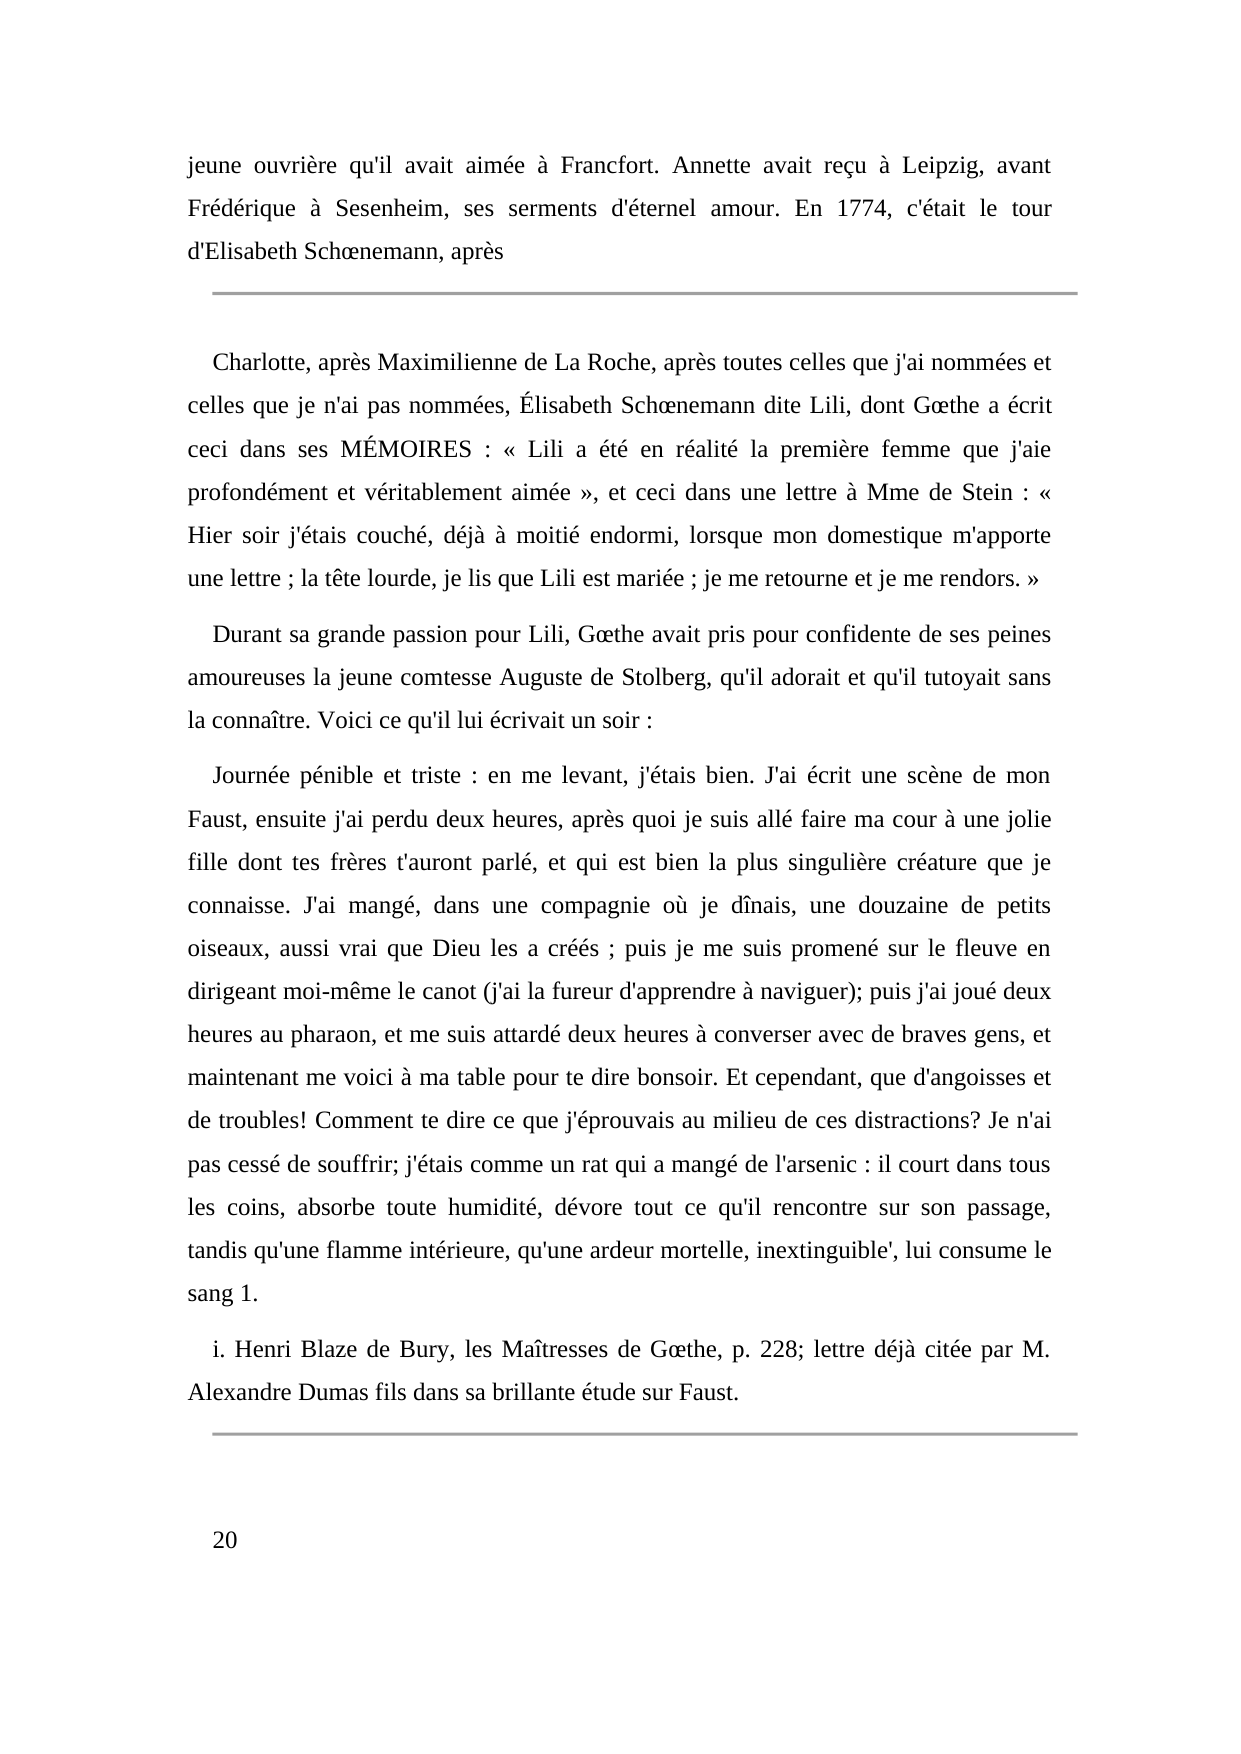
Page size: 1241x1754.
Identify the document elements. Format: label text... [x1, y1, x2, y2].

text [187, 150, 1053, 265]
text Journée pénible et triste : en me levant, j'étais bien. J'ai écrit une scène de mon Faust, ensuite j'ai perdu deux heures, après quoi je suis allé faire ma cour à une jolie fille dont tes frères t'auront parlé, et qui est bien la plus singulière créature que je connaisse. J'ai mangé, dans une compagnie où je dînais, une douzaine de petits oiseaux, aussi vrai que Dieu les a créés ; puis je me suis promené sur le fleuve en dirigeant moi-même le canot (j'ai la fureur d'apprendre à naviguer); puis j'ai joué deux heures au pharaon, et me suis attardé deux heures à converser avec de braves gens, et maintenant me voici à ma table pour te dire bonsoir. Et cependant, que d'angoisses et de troubles! Comment te dire ce que j'éprouvais au milieu de ces distractions? Je n'ai pas cessé de souffrir; j'étais comme un rat qui a mangé de l'arsenic : il court dans tous les coins, absorbe toute humidité, dévore tout ce qu'il rencontre sur son passage, tandis qu'une flamme intérieure, qu'une ardeur mortelle, inextinguible', lui consume le sang 1. [187, 761, 1053, 1307]
text i. Henri Blaze de Bury, les Maîtresses de Gœthe, p. 228; lettre déjà citée par M. Alexandre Dumas fils dans sa brillante étude sur Faust. [187, 1334, 1053, 1406]
text Durant sa grande passion pour Lili, Gœthe avait pris pour confidente de ses peines amoureuses la jeune comtesse Auguste de Stolberg, qu'il adorait et qu'il tutoyait sans la connaître. Voici ce qu'il lui écrivait un soir : [187, 619, 1053, 734]
text Charlotte, après Maximilienne de La Roche, après toutes celles que j'ai nommées et celles que je n'ai pas nommées, Élisabeth Schœnemann dite Lili, dont Gœthe a écrit ceci dans ses MÉMOIRES : « Lili a été en réalité la première femme que j'aie profondément et véritablement aimée », et ceci dans une lettre à Mme de Stein : « Hier soir j'étais couché, déjà à moitié endormi, lorsque mon domestique m'apporte une lettre ; la tête lourde, je lis que Lili est mariée ; je me retourne et je me rendors. » [187, 347, 1053, 592]
